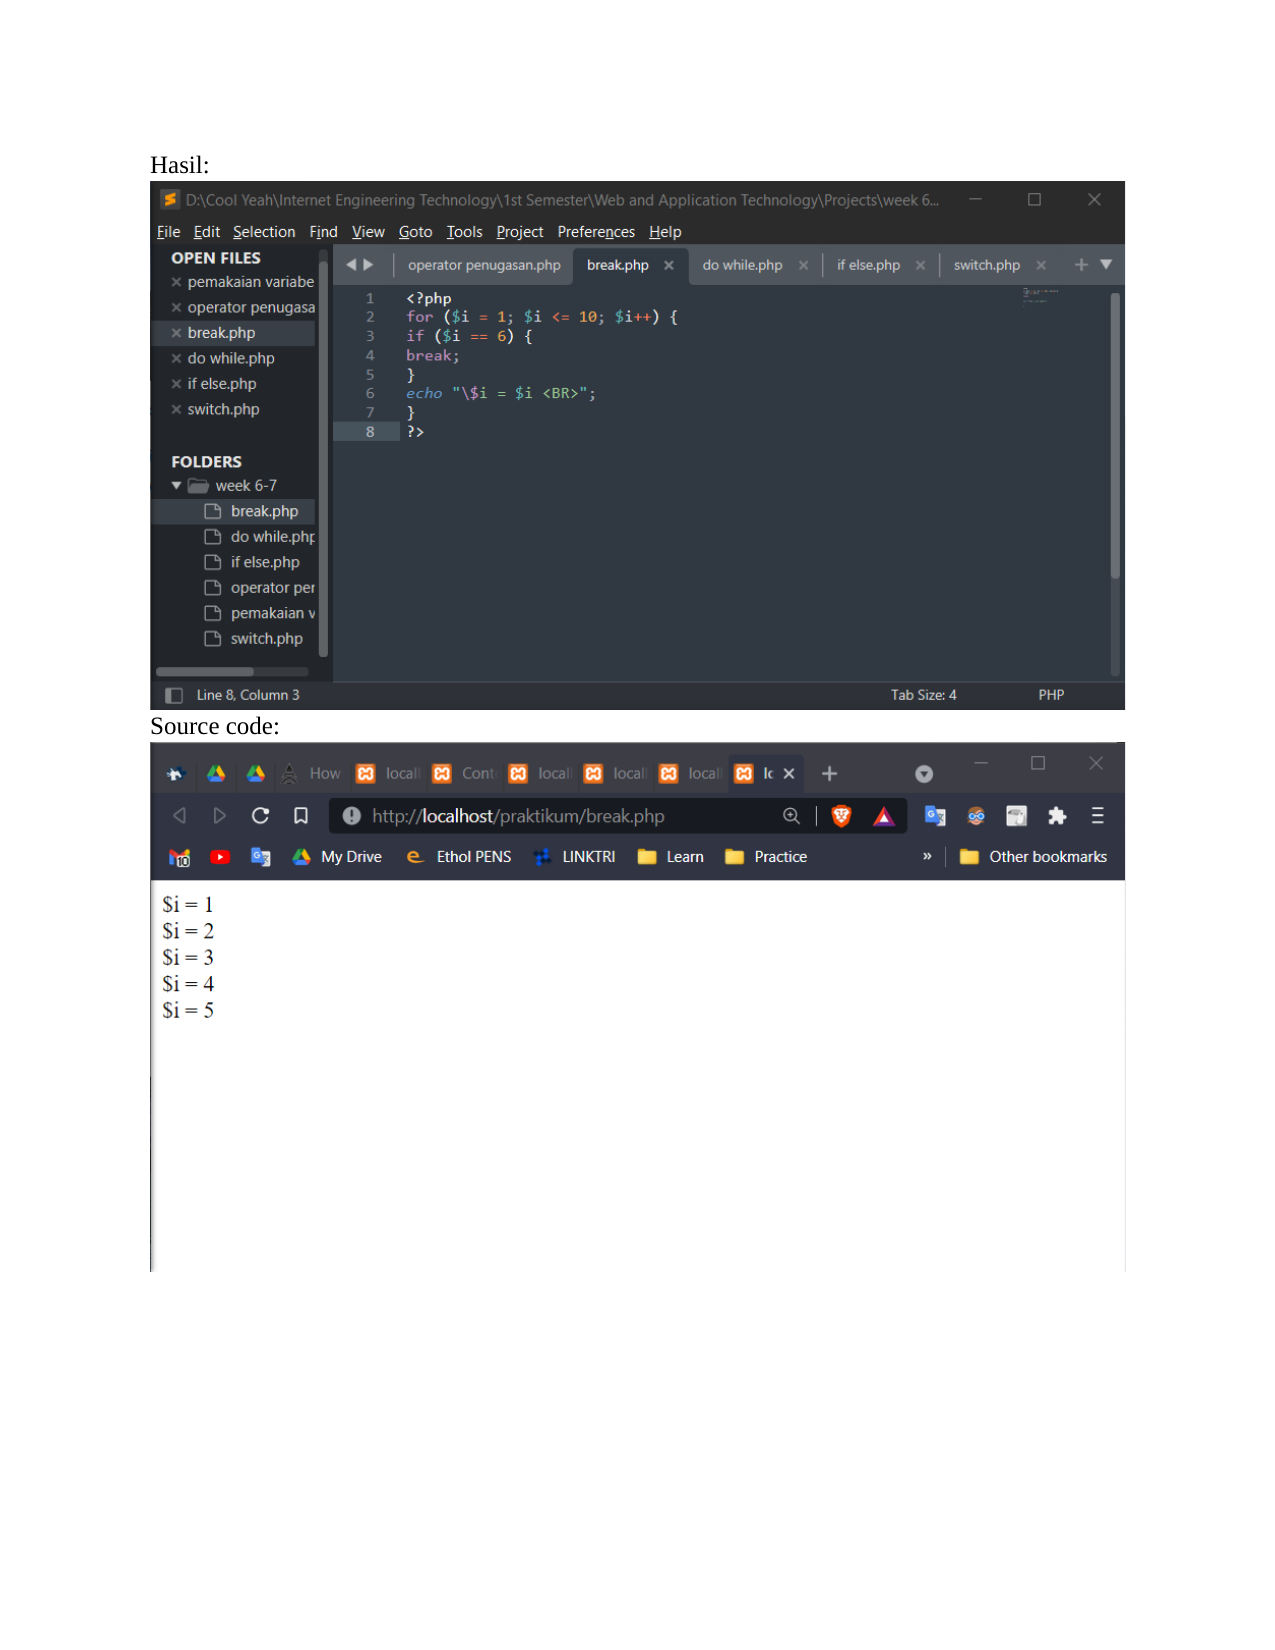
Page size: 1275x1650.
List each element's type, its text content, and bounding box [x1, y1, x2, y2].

text Hasil: [150, 150, 1125, 181]
picture [150, 181, 1125, 710]
picture [150, 742, 1125, 1272]
text Source code: [150, 711, 1125, 742]
